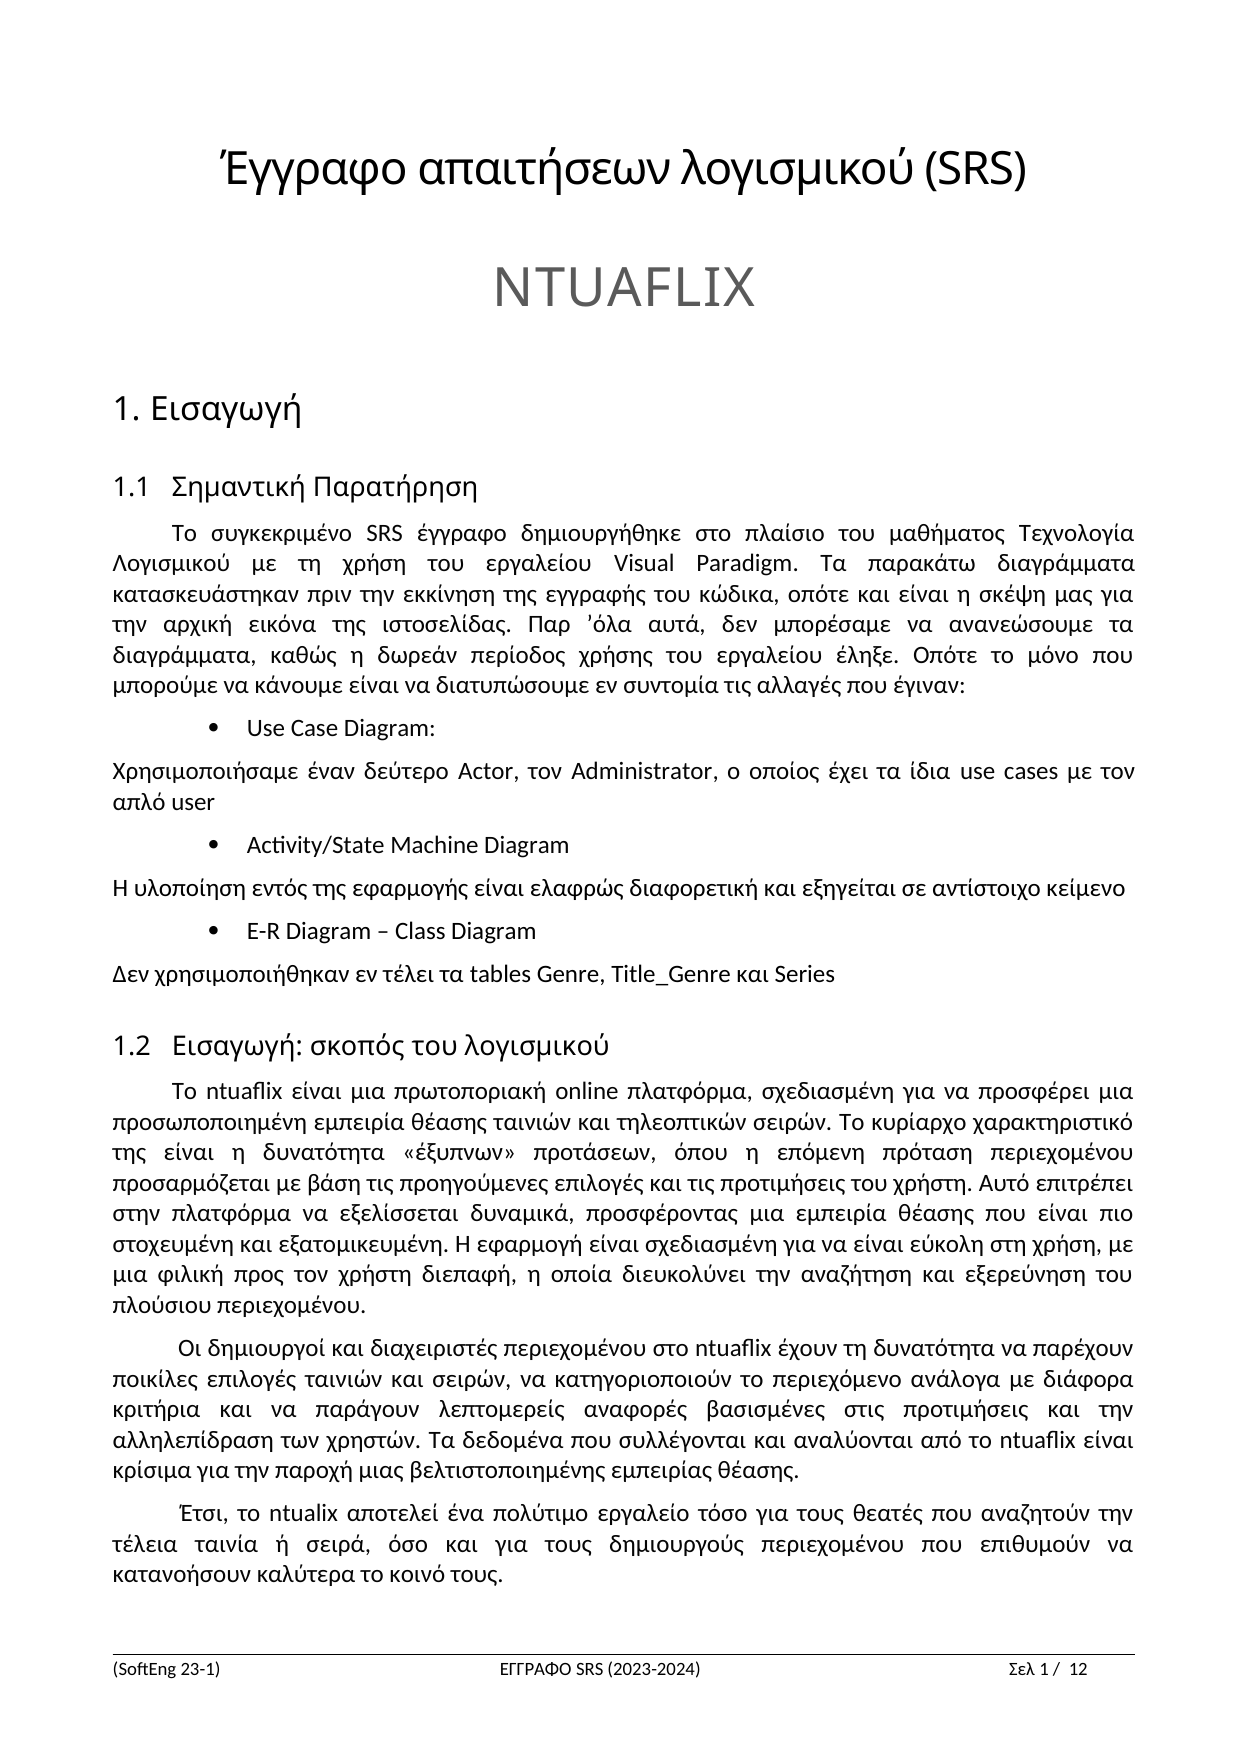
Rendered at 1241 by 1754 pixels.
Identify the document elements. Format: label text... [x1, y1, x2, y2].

text Η υλοποίηση εντός της εφαρμογής είναι ελαφρώς διαφορετική και εξηγείται σε αντίστοιχο κείμενο [112, 872, 1135, 903]
subtitle 1.2 Εισαγωγή: σκοπός του λογισμικού [112, 1026, 1135, 1063]
list Use Case Diagram: [209, 712, 1135, 743]
title Έγγραφο απαιτήσεων λογισμικού (SRS) [112, 136, 1135, 198]
text Έτσι, το ntualix αποτελεί ένα πολύτιμο εργαλείο τόσο για τους θεατές που αναζητούν την τέλεια ταινία ή σειρά, όσο και για τους δημιουργούς περιεχομένου που επιθυμούν να κατανοήσουν καλύτερα το κοινό τους. [112, 1497, 1135, 1589]
subtitle NTUAFLIX [112, 248, 1135, 322]
text Το συγκεκριμένο SRS έγγραφο δημιουργήθηκε στο πλαίσιο του μαθήματος Τεχνολογία Λογισμικού με τη χρήση του εργαλείου Visual Paradigm. Τα παρακάτω διαγράμματα κατασκευάστηκαν πριν την εκκίνηση της εγγραφής του κώδικα, οπότε και είναι η σκέψη μας για την αρχική εικόνα της ιστοσελίδας. Παρ ’όλα αυτά, δεν μπορέσαμε να ανανεώσουμε τα διαγράμματα, καθώς η δωρεάν περίοδος χρήσης του εργαλείου έληξε. Οπότε το μόνο που μπορούμε να κάνουμε είναι να διατυπώσουμε εν συντομία τις αλλαγές που έγιναν: [112, 517, 1135, 700]
list E-R Diagram – Class Diagram [209, 915, 1135, 946]
text Το ntuaflix είναι μια πρωτοποριακή online πλατφόρμα, σχεδιασμένη για να προσφέρει μια προσωποποιημένη εμπειρία θέασης ταινιών και τηλεοπτικών σειρών. Το κυρίαρχο χαρακτηριστικό της είναι η δυνατότητα «έξυπνων» προτάσεων, όπου η επόμενη πρόταση περιεχομένου προσαρμόζεται με βάση τις προηγούμενες επιλογές και τις προτιμήσεις του χρήστη. Αυτό επιτρέπει στην πλατφόρμα να εξελίσσεται δυναμικά, προσφέροντας μια εμπειρία θέασης που είναι πιο στοχευμένη και εξατομικευμένη. Η εφαρμογή είναι σχεδιασμένη για να είναι εύκολη στη χρήση, με μια φιλική προς τον χρήστη διεπαφή, η οποία διευκολύνει την αναζήτηση και εξερεύνηση του πλούσιου περιεχομένου. [112, 1076, 1135, 1320]
text Δεν χρησιμοποιήθηκαν εν τέλει τα tables Genre, Title_Genre και Series [112, 958, 1135, 989]
text Χρησιμοποιήσαμε έναν δεύτερο Actor, τον Administrator, ο οποίος έχει τα ίδια use cases με τον απλό user [112, 756, 1135, 817]
list Activity/State Machine Diagram [209, 829, 1135, 859]
text Οι δημιουργοί και διαχειριστές περιεχομένου στο ntuaflix έχουν τη δυνατότητα να παρέχουν ποικίλες επιλογές ταινιών και σειρών, να κατηγοριοποιούν το περιεχόμενο ανάλογα με διάφορα κριτήρια και να παράγουν λεπτομερείς αναφορές βασισμένες στις προτιμήσεις και την αλληλεπίδραση των χρηστών. Τα δεδομένα που συλλέγονται και αναλύονται από το ntuaflix είναι κρίσιμα για την παροχή μιας βελτιστοποιημένης εμπειρίας θέασης. [112, 1332, 1135, 1485]
subtitle Εισαγωγή [112, 384, 1135, 430]
subtitle 1.1 Σημαντική Παρατήρηση [112, 467, 1135, 504]
